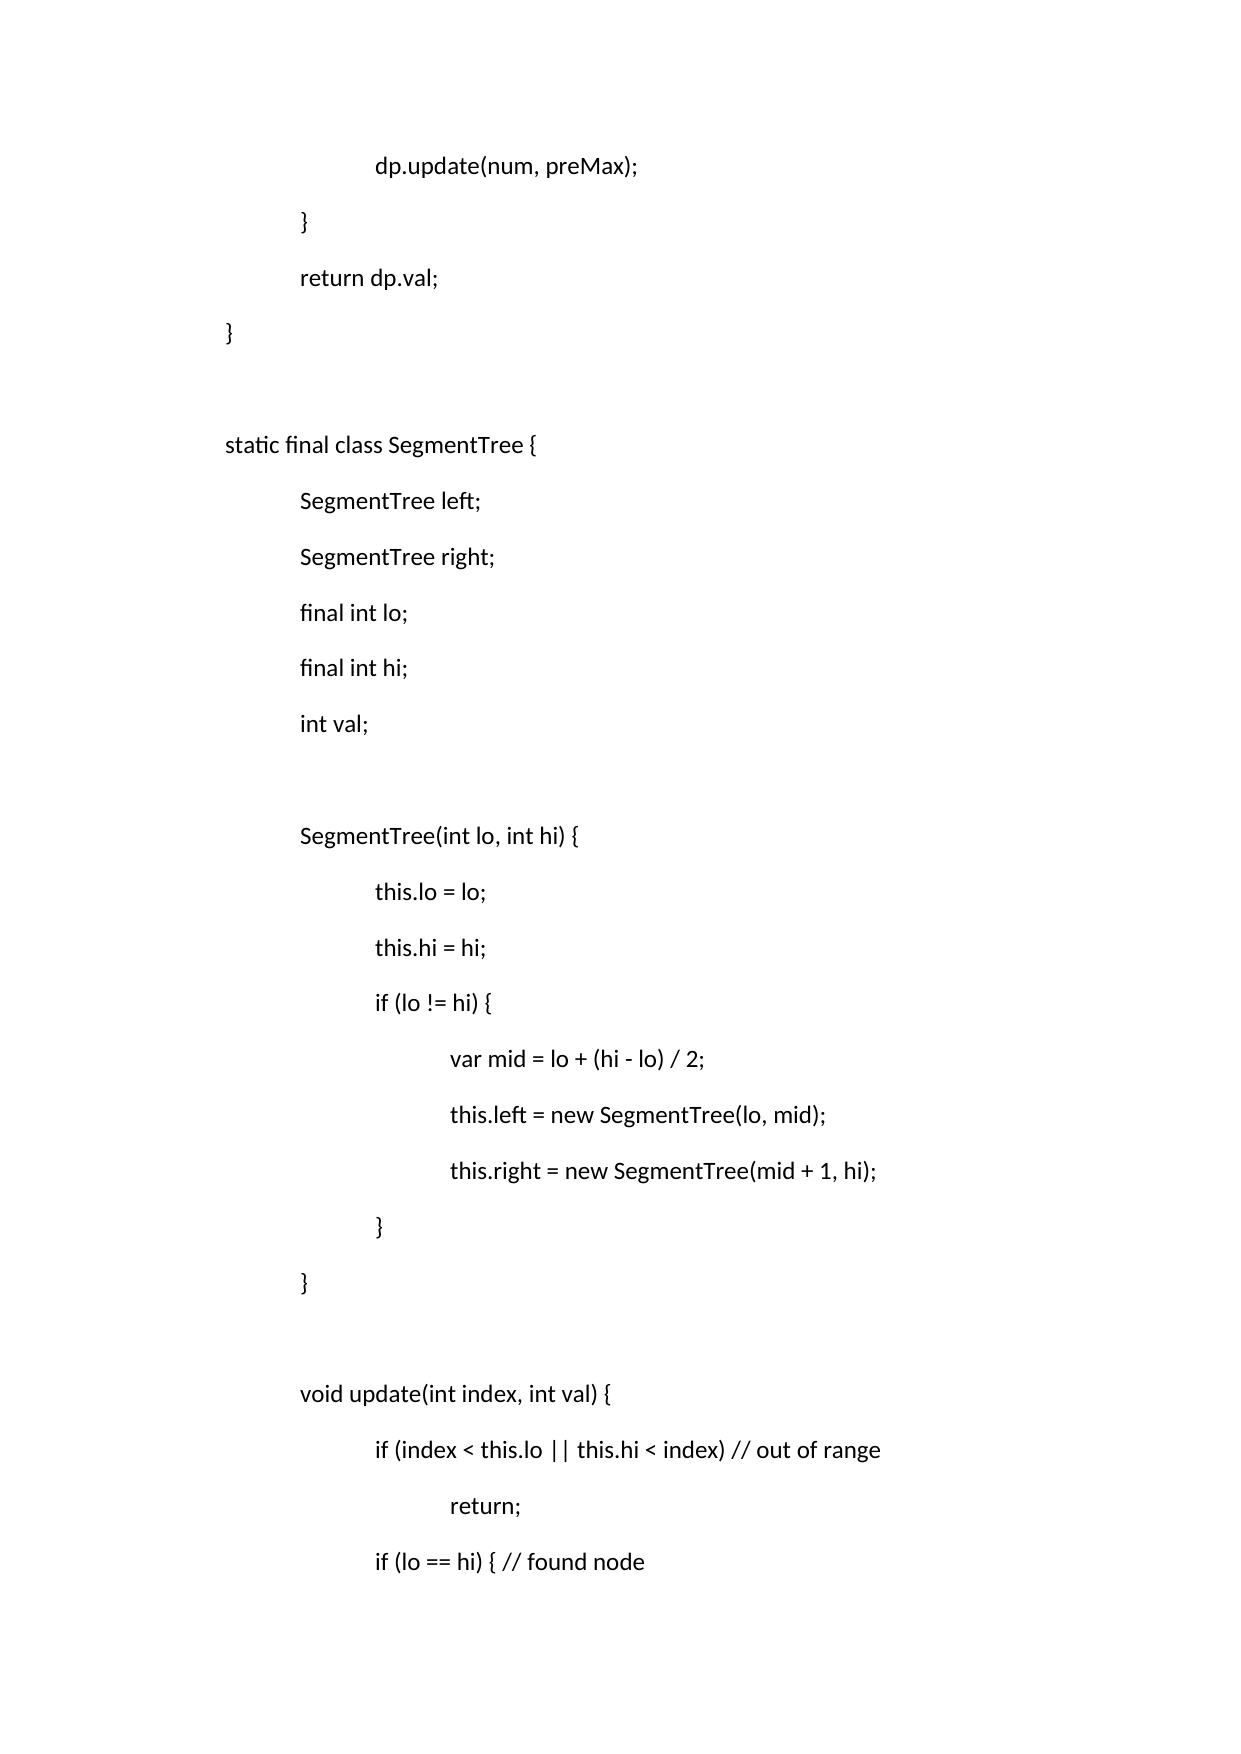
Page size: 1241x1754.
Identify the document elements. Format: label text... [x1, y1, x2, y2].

text int val; [150, 708, 1090, 739]
text this.hi = hi; [150, 932, 1090, 962]
text final int hi; [150, 652, 1090, 683]
text if (lo != hi) { [150, 987, 1090, 1018]
text this.right = new SegmentTree(mid + 1, hi); [150, 1155, 1090, 1186]
text } [150, 317, 1090, 348]
text static final class SegmentTree { [150, 429, 1090, 460]
text if (index < this.lo || this.hi < index) // out of range [150, 1434, 1090, 1465]
text SegmentTree right; [150, 541, 1090, 571]
text } [150, 1267, 1090, 1297]
text this.left = new SegmentTree(lo, mid); [150, 1099, 1090, 1130]
text SegmentTree(int lo, int hi) { [150, 820, 1090, 851]
text void update(int index, int val) { [150, 1378, 1090, 1409]
text var mid = lo + (hi - lo) / 2; [150, 1043, 1090, 1074]
text } [150, 206, 1090, 236]
text } [150, 1211, 1090, 1241]
text return; [150, 1490, 1090, 1521]
text dp.update(num, preMax); [150, 150, 1090, 181]
text this.lo = lo; [150, 876, 1090, 906]
text final int lo; [150, 597, 1090, 627]
text if (lo == hi) { // found node [150, 1546, 1090, 1576]
text SegmentTree left; [150, 485, 1090, 516]
text return dp.val; [150, 262, 1090, 292]
